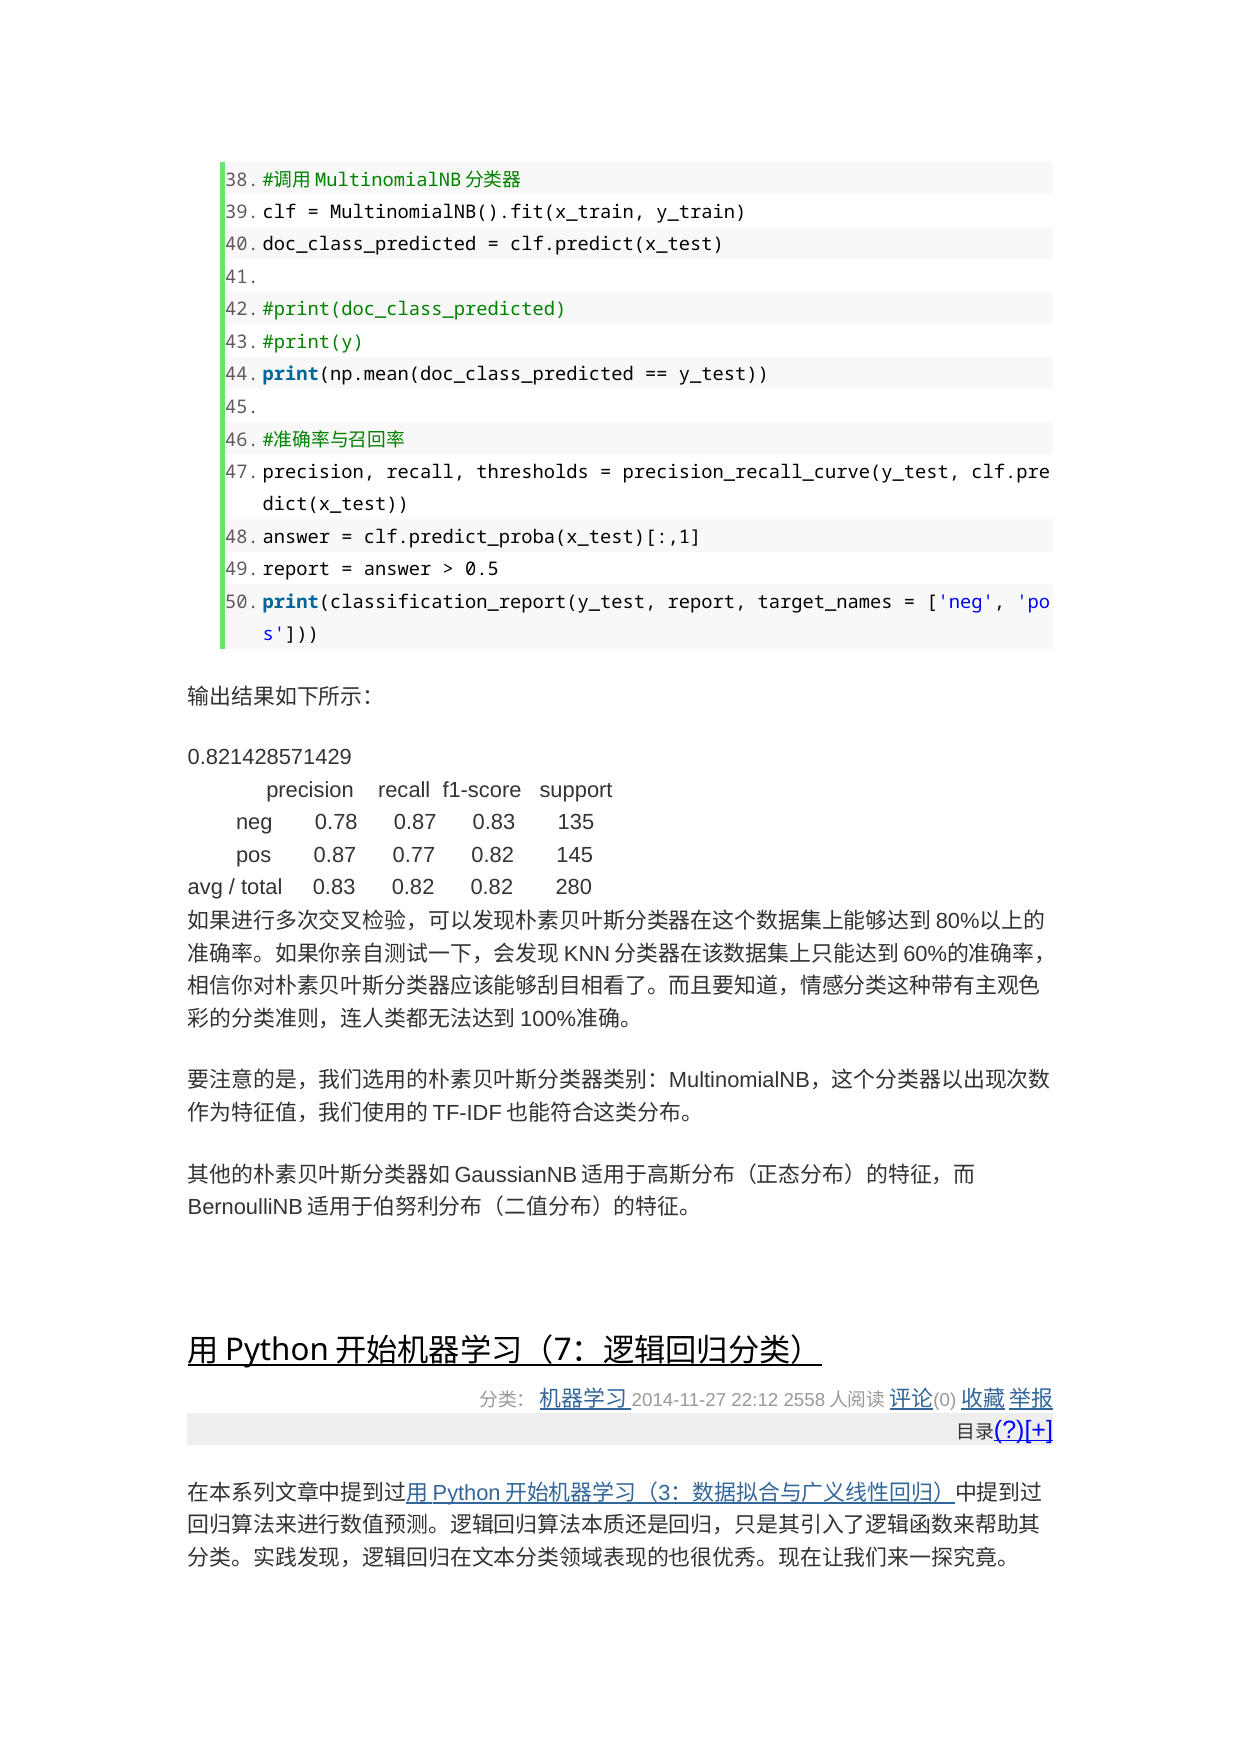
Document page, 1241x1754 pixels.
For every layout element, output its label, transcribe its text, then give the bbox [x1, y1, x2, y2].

text 要注意的是，我们选用的朴素贝叶斯分类器类别：MultinomialNB，这个分类器以出现次数作为特征值，我们使用的TF-IDF也能符合这类分布。 [187, 1062, 1053, 1127]
text 目录(?)[+] [187, 1413, 1053, 1445]
list report = answer > 0.5 [225, 552, 1053, 584]
list precision, recall, thresholds = precision_recall_curve(y_test, clf.predict(x_test)) [225, 454, 1053, 519]
subtitle 用Python开始机器学习（7：逻辑回归分类） [187, 1315, 1053, 1380]
text 0.821428571429 precision recall f1-score support neg 0.78 0.87 0.83 135 pos 0.87 0.77 0.82 145 avg / total 0.83 0.82 0.82 280 如果进行多次交叉检验，可以发现朴素贝叶斯分类器在这个数据集上能够达到80%以上的准确率。如果你亲自测试一下，会发现KNN分类器在该数据集上只能达到60%的准确率，相信你对朴素贝叶斯分类器应该能够刮目相看了。而且要知道，情感分类这种带有主观色彩的分类准则，连人类都无法达到100%准确。 [187, 740, 1053, 1033]
text 输出结果如下所示： [187, 679, 1053, 711]
list answer = clf.predict_proba(x_test)[:,1] [225, 519, 1053, 552]
list doc_class_predicted = clf.predict(x_test) [225, 227, 1053, 259]
list #print(y) [225, 324, 1053, 357]
text 其他的朴素贝叶斯分类器如GaussianNB适用于高斯分布（正态分布）的特征，而BernoulliNB适用于伯努利分布（二值分布）的特征。 [187, 1156, 1053, 1221]
list #准确率与召回率 [225, 422, 1053, 454]
list print(np.mean(doc_class_predicted == y_test)) [225, 357, 1053, 389]
text 在本系列文章中提到过用Python开始机器学习（3：数据拟合与广义线性回归）中提到过回归算法来进行数值预测。逻辑回归算法本质还是回归，只是其引入了逻辑函数来帮助其分类。实践发现，逻辑回归在文本分类领域表现的也很优秀。现在让我们来一探究竟。 [187, 1474, 1053, 1572]
list print(classification_report(y_test, report, target_names = ['neg', 'pos'])) [225, 584, 1053, 649]
text 分类： 机器学习2014-11-27 22:12 2558人阅读 评论(0) 收藏 举报 [187, 1380, 1053, 1413]
list #调用MultinomialNB分类器 [225, 162, 1053, 194]
list clf = MultinomialNB().fit(x_train, y_train) [225, 194, 1053, 227]
list #print(doc_class_predicted) [225, 292, 1053, 324]
